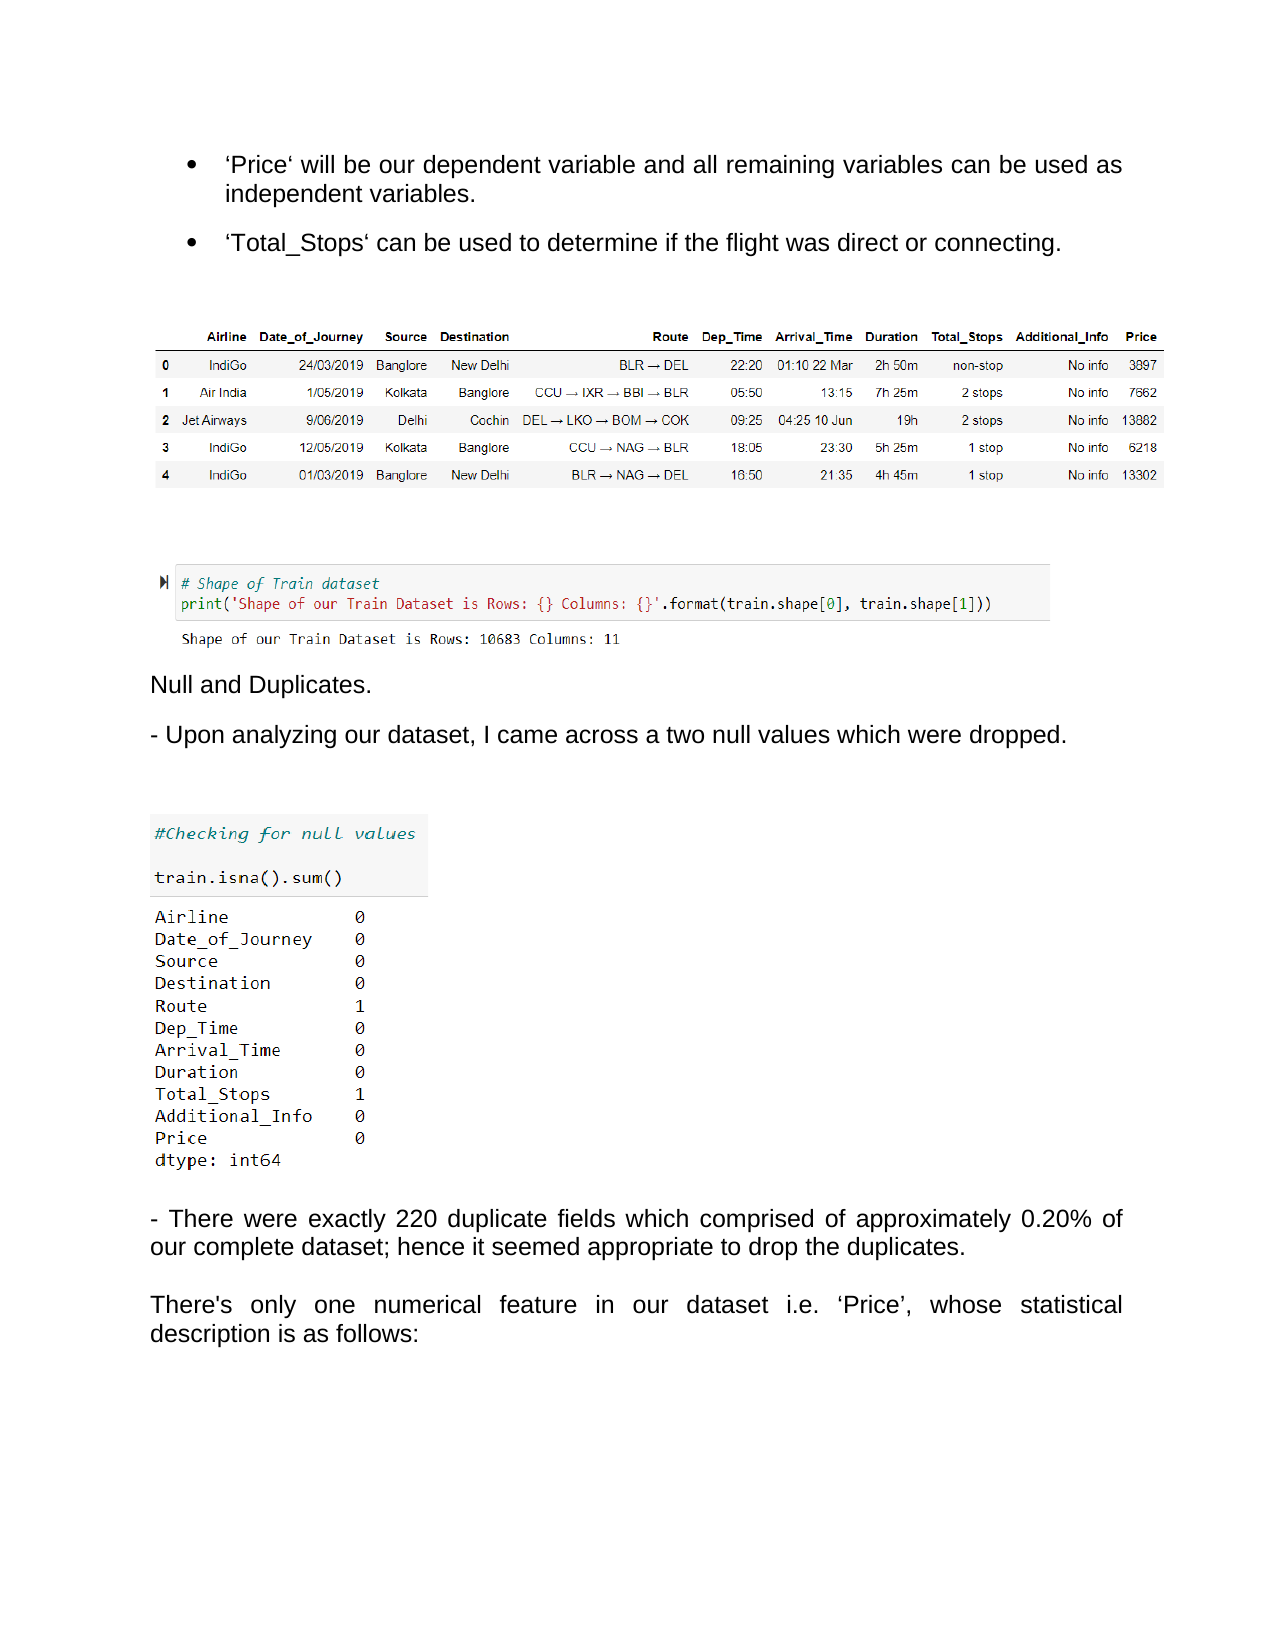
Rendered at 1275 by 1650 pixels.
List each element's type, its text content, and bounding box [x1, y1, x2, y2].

list ‘Total_Stops‘ can be used to determine if the flight was direct or connecting. [187, 228, 1125, 257]
picture [150, 323, 1171, 498]
picture [150, 814, 429, 1176]
text - Upon analyzing our dataset, I came across a two null values which were dropped. [150, 720, 1125, 749]
list ‘Price‘ will be our dependent variable and all remaining variables can be used as independent variables. [187, 150, 1125, 208]
text - There were exactly 220 duplicate fields which comprised of approximately 0.20% of our complete dataset; hence it seemed appropriate to drop the duplicates. [150, 1203, 1125, 1261]
picture [150, 563, 1050, 650]
text Null and Duplicates. [150, 671, 1125, 699]
text There's only one numerical feature in our dataset i.e. ‘Price’, whose statistical description is as follows: [150, 1290, 1125, 1347]
